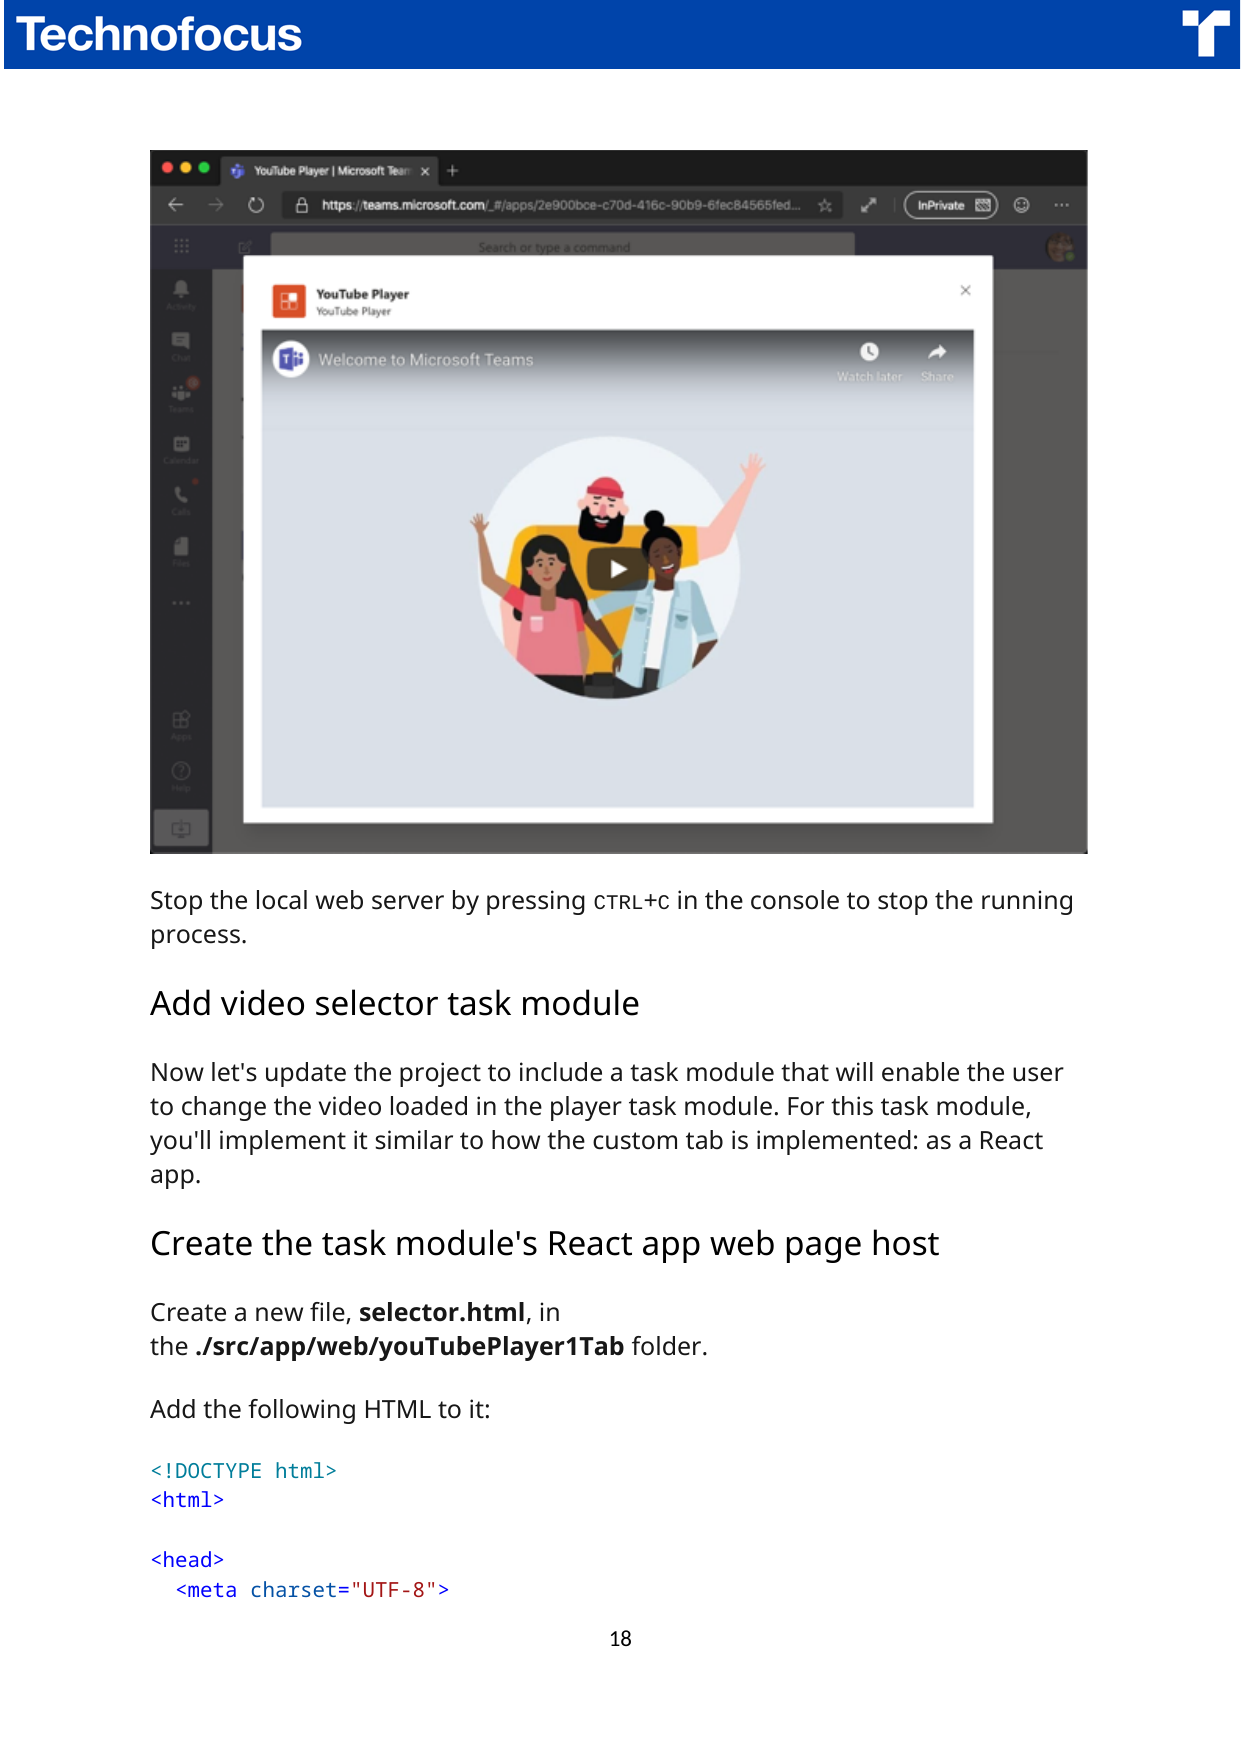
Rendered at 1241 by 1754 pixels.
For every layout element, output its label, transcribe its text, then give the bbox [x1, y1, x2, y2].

text <meta charset="UTF-8"> [150, 1573, 1090, 1603]
text Now let's update the project to include a task module that will enable the user to change the video loaded in the player task module. For this task module, you'll implement it similar to how the custom tab is implemented: as a React app. [150, 1054, 1090, 1190]
text <!DOCTYPE html> [150, 1455, 1090, 1484]
text Add the following HTML to it: [150, 1391, 1090, 1426]
subtitle Add video selector task module [150, 979, 1090, 1025]
text Stop the local web server by pressing CTRL+C in the console to stop the running process. [150, 882, 1090, 950]
picture [150, 150, 1088, 854]
text Create a new file, selector.html, in the ./src/app/web/youTubePlayer1Tab folder. [150, 1294, 1090, 1362]
subtitle Create the task module's React app web page host [150, 1219, 1090, 1265]
picture [4, 0, 1241, 69]
text <html> [150, 1484, 1090, 1514]
text <head> [150, 1544, 1090, 1573]
